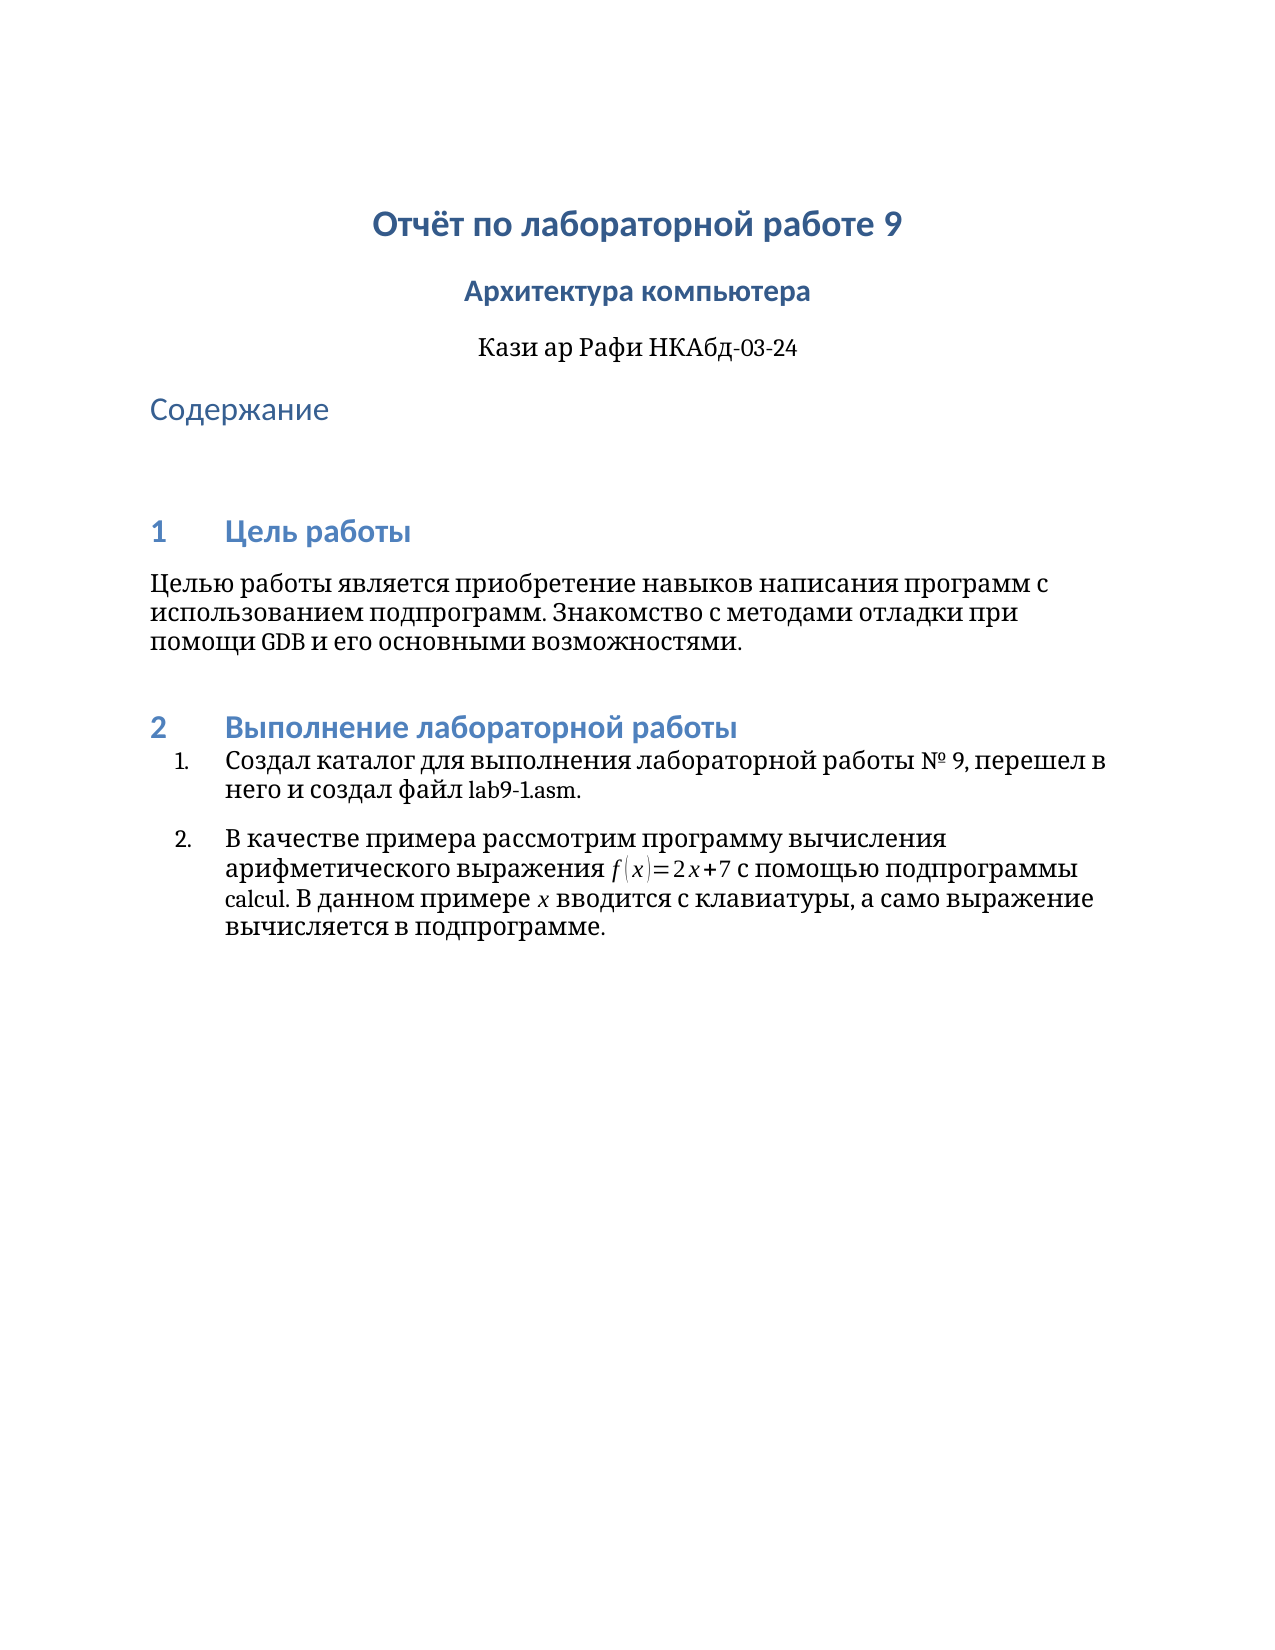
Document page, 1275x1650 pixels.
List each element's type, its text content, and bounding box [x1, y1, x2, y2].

title Отчёт по лабораторной работе 9 [150, 200, 1125, 246]
list В качестве примера рассмотрим программу вычисления арифметического выражения с помощью подпрограммы calcul. В данном примере вводится с клавиатуры, а само выражение вычисляется в подпрограмме. [175, 825, 1125, 942]
subtitle 2 Выполнение лабораторной работы [150, 706, 1125, 747]
text Целью работы является приобретение навыков написания программ с использованием подпрограмм. Знакомство с методами отладки при помощи GDB и его основными возможностями. [150, 570, 1125, 656]
subtitle Архитектура компьютера [150, 271, 1125, 309]
list Создал каталог для выполнения лабораторной работы № 9, перешел в него и создал файл lab9-1.asm. [175, 747, 1125, 804]
text Кази ар Рафи НКАбд-03-24 [150, 334, 1125, 363]
subtitle 1 Цель работы [150, 510, 1125, 551]
